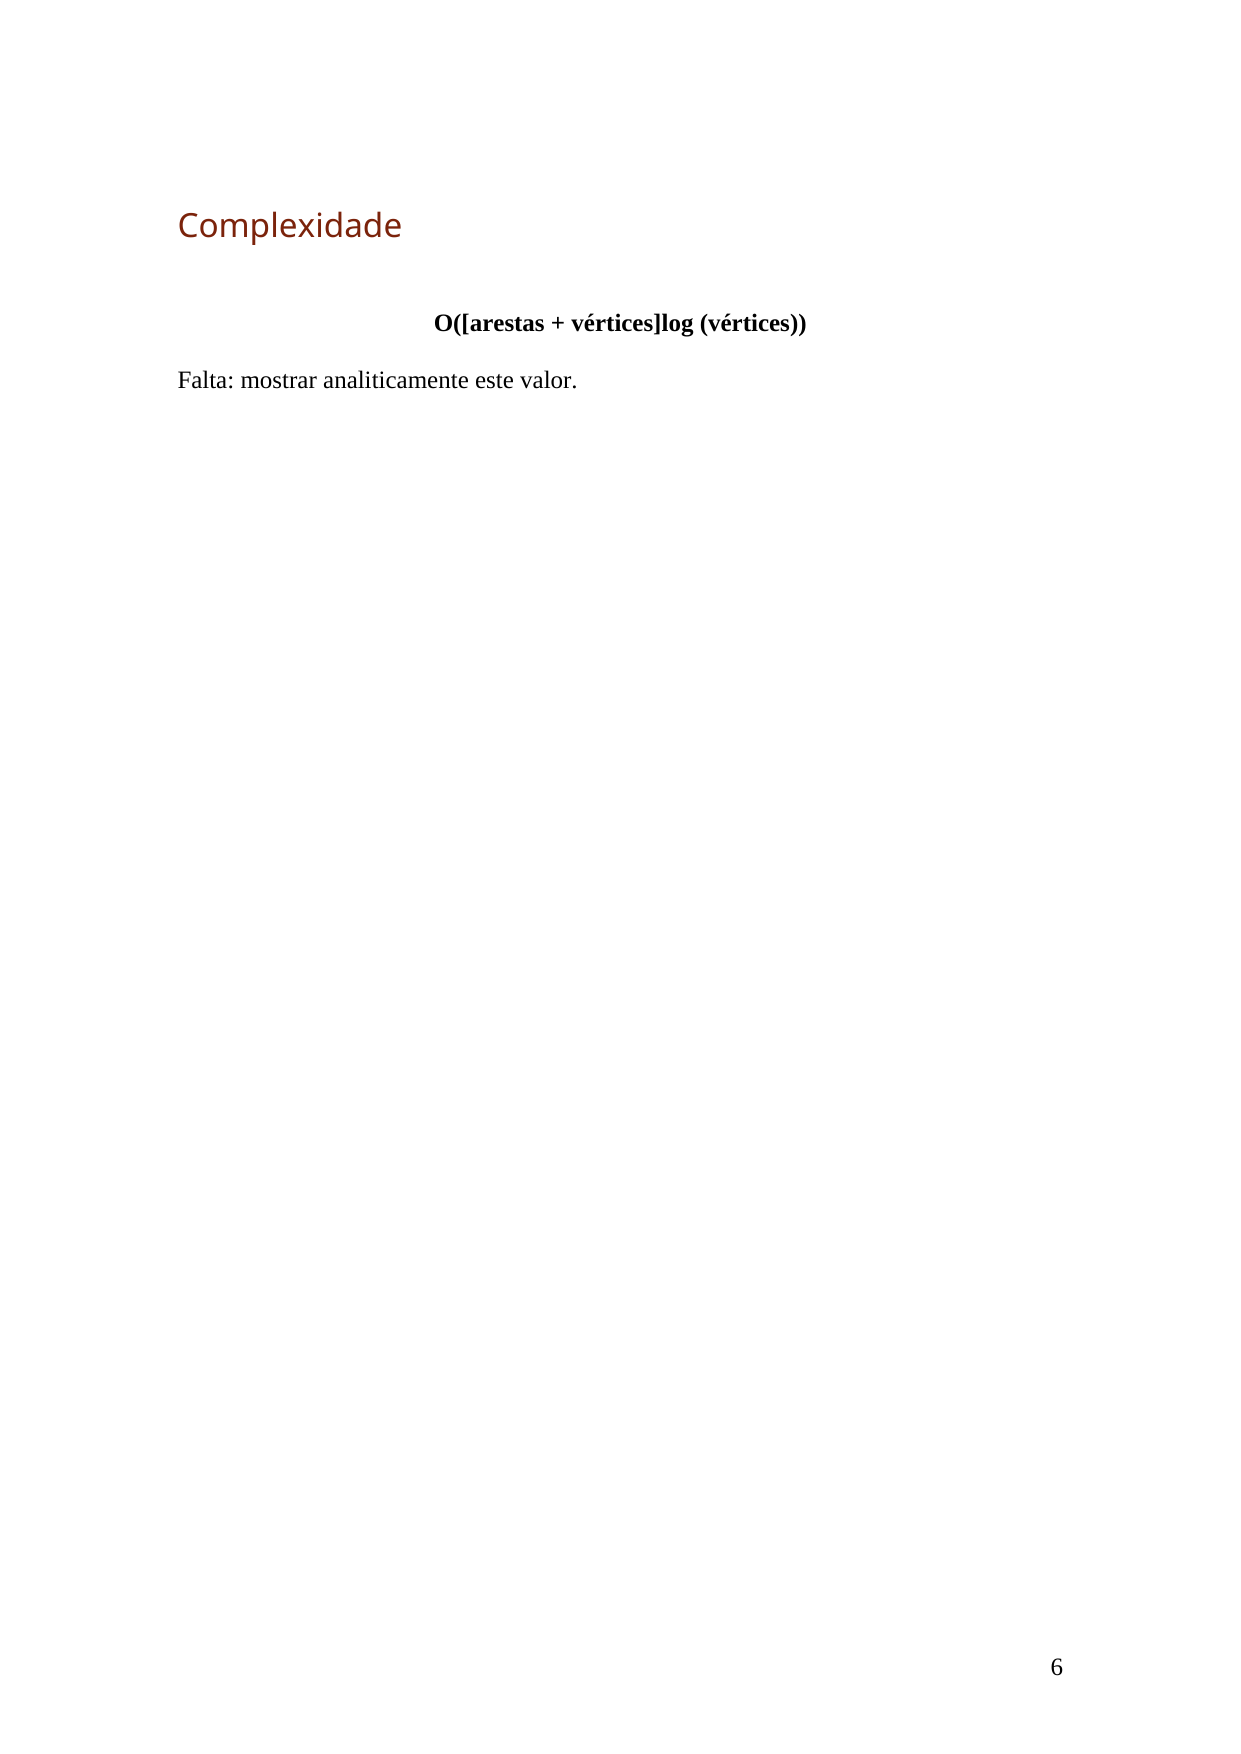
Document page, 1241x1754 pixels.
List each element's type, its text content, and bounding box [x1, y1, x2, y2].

subtitle Complexidade [177, 201, 1063, 247]
text Falta: mostrar analiticamente este valor. [177, 365, 1063, 394]
text O([arestas + vértices]log (vértices)) [177, 308, 1063, 337]
